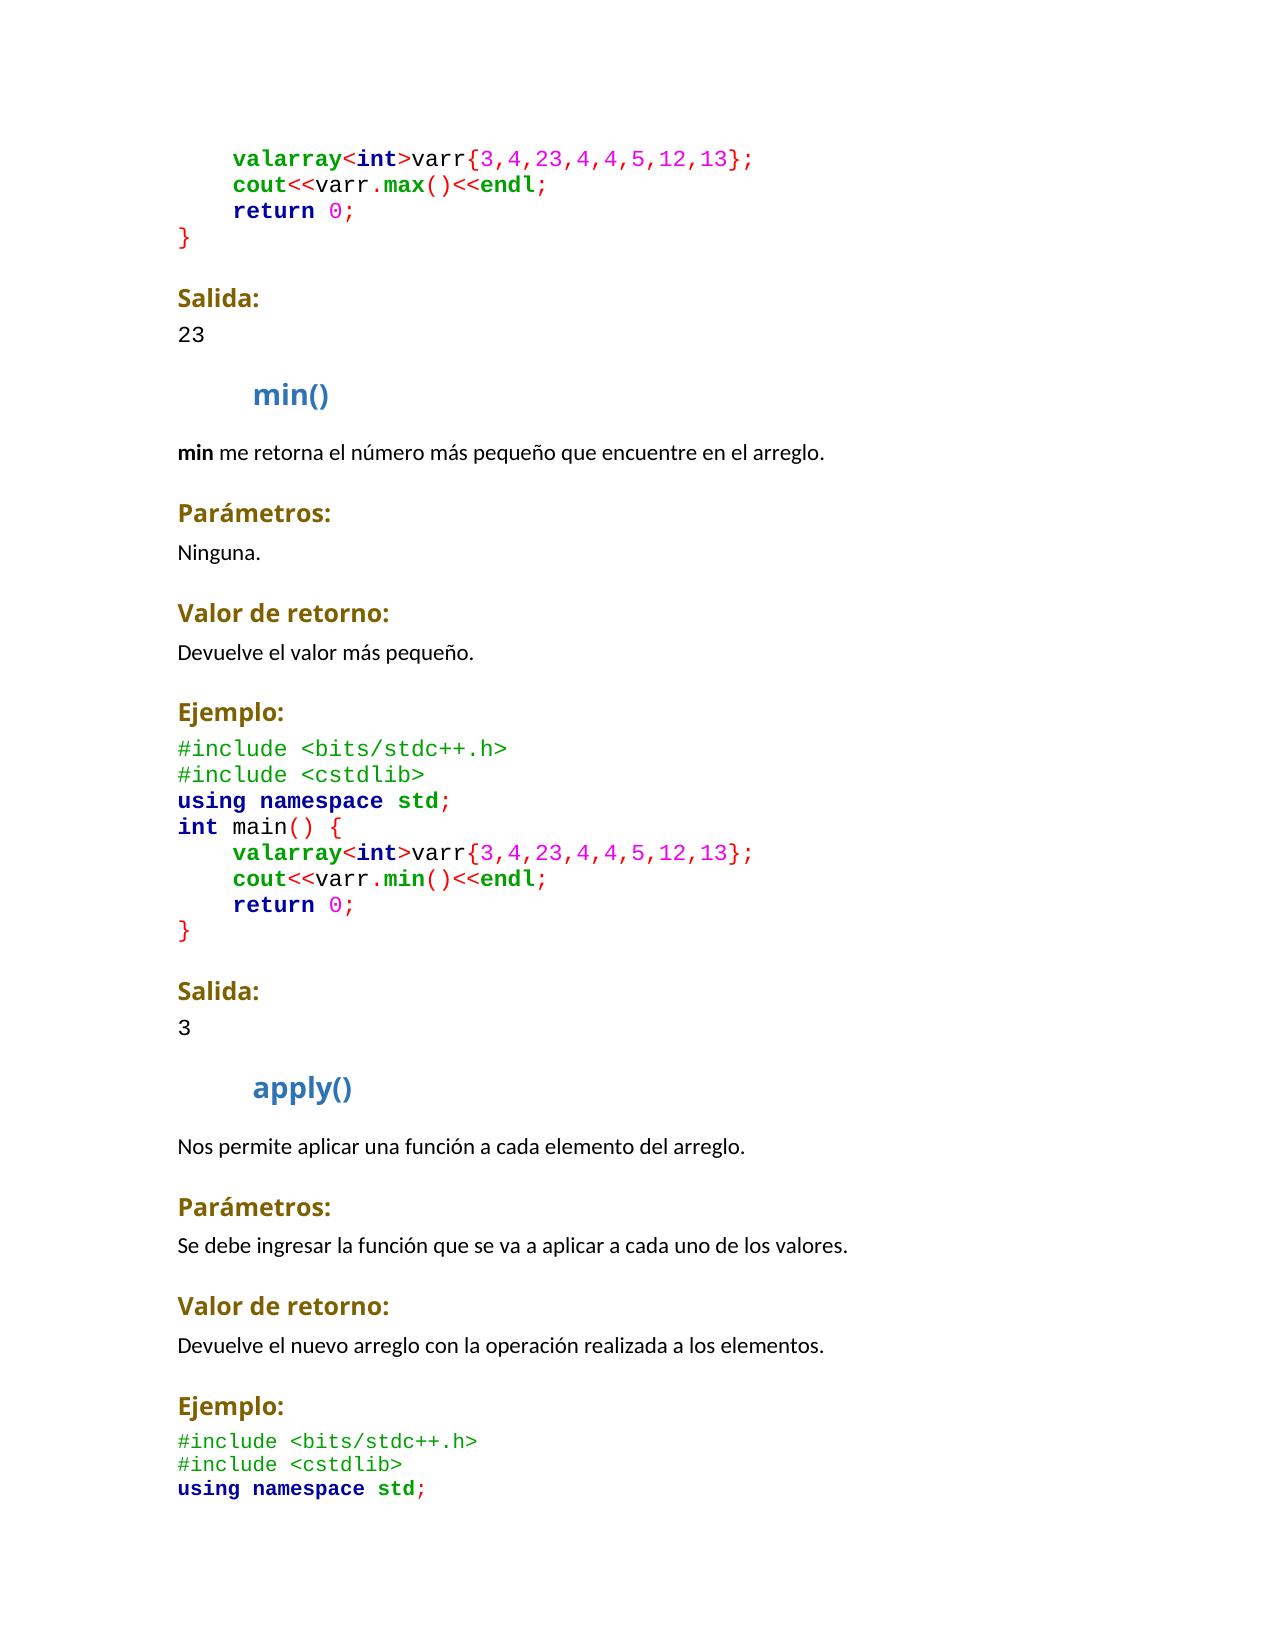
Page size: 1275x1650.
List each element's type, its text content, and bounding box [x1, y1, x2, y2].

text cout<<varr.max()<<endl; [177, 173, 1098, 199]
text Nos permite aplicar una función a cada elemento del arreglo. [177, 1132, 1098, 1160]
text using namespace std; [177, 789, 1098, 815]
text int main() { [177, 815, 1098, 841]
text Devuelve el valor más pequeño. [177, 638, 1098, 666]
text Parámetros: [177, 1189, 1098, 1223]
text Ninguna. [177, 538, 1098, 566]
text Salida: [177, 281, 1098, 314]
text } [177, 225, 1098, 251]
text return 0; [177, 199, 1098, 225]
text Devuelve el nuevo arreglo con la operación realizada a los elementos. [177, 1331, 1098, 1359]
text valarray<int>varr{3,4,23,4,4,5,12,13}; [177, 841, 1098, 867]
text cout<<varr.min()<<endl; [177, 867, 1098, 893]
text #include <cstdlib> [177, 1454, 1098, 1478]
text valarray<int>varr{3,4,23,4,4,5,12,13}; [177, 148, 1098, 173]
text #include <bits/stdc++.h> [177, 1431, 1098, 1454]
text Se debe ingresar la función que se va a aplicar a cada uno de los valores. [177, 1232, 1098, 1259]
text Parámetros: [177, 496, 1098, 530]
text } [177, 919, 1098, 945]
text Salida: [177, 974, 1098, 1008]
text return 0; [177, 893, 1098, 919]
text Ejemplo: [177, 695, 1098, 729]
text using namespace std; [177, 1478, 1098, 1502]
text #include <cstdlib> [177, 763, 1098, 789]
text Ejemplo: [177, 1388, 1098, 1422]
text Valor de retorno: [177, 595, 1098, 629]
text 23 [177, 323, 1098, 349]
text Valor de retorno: [177, 1289, 1098, 1323]
text apply() [177, 1067, 1098, 1107]
text 3 [177, 1016, 1098, 1042]
text min() [177, 374, 1098, 413]
text min me retorna el número más pequeño que encuentre en el arreglo. [177, 438, 1098, 467]
text #include <bits/stdc++.h> [177, 737, 1098, 763]
